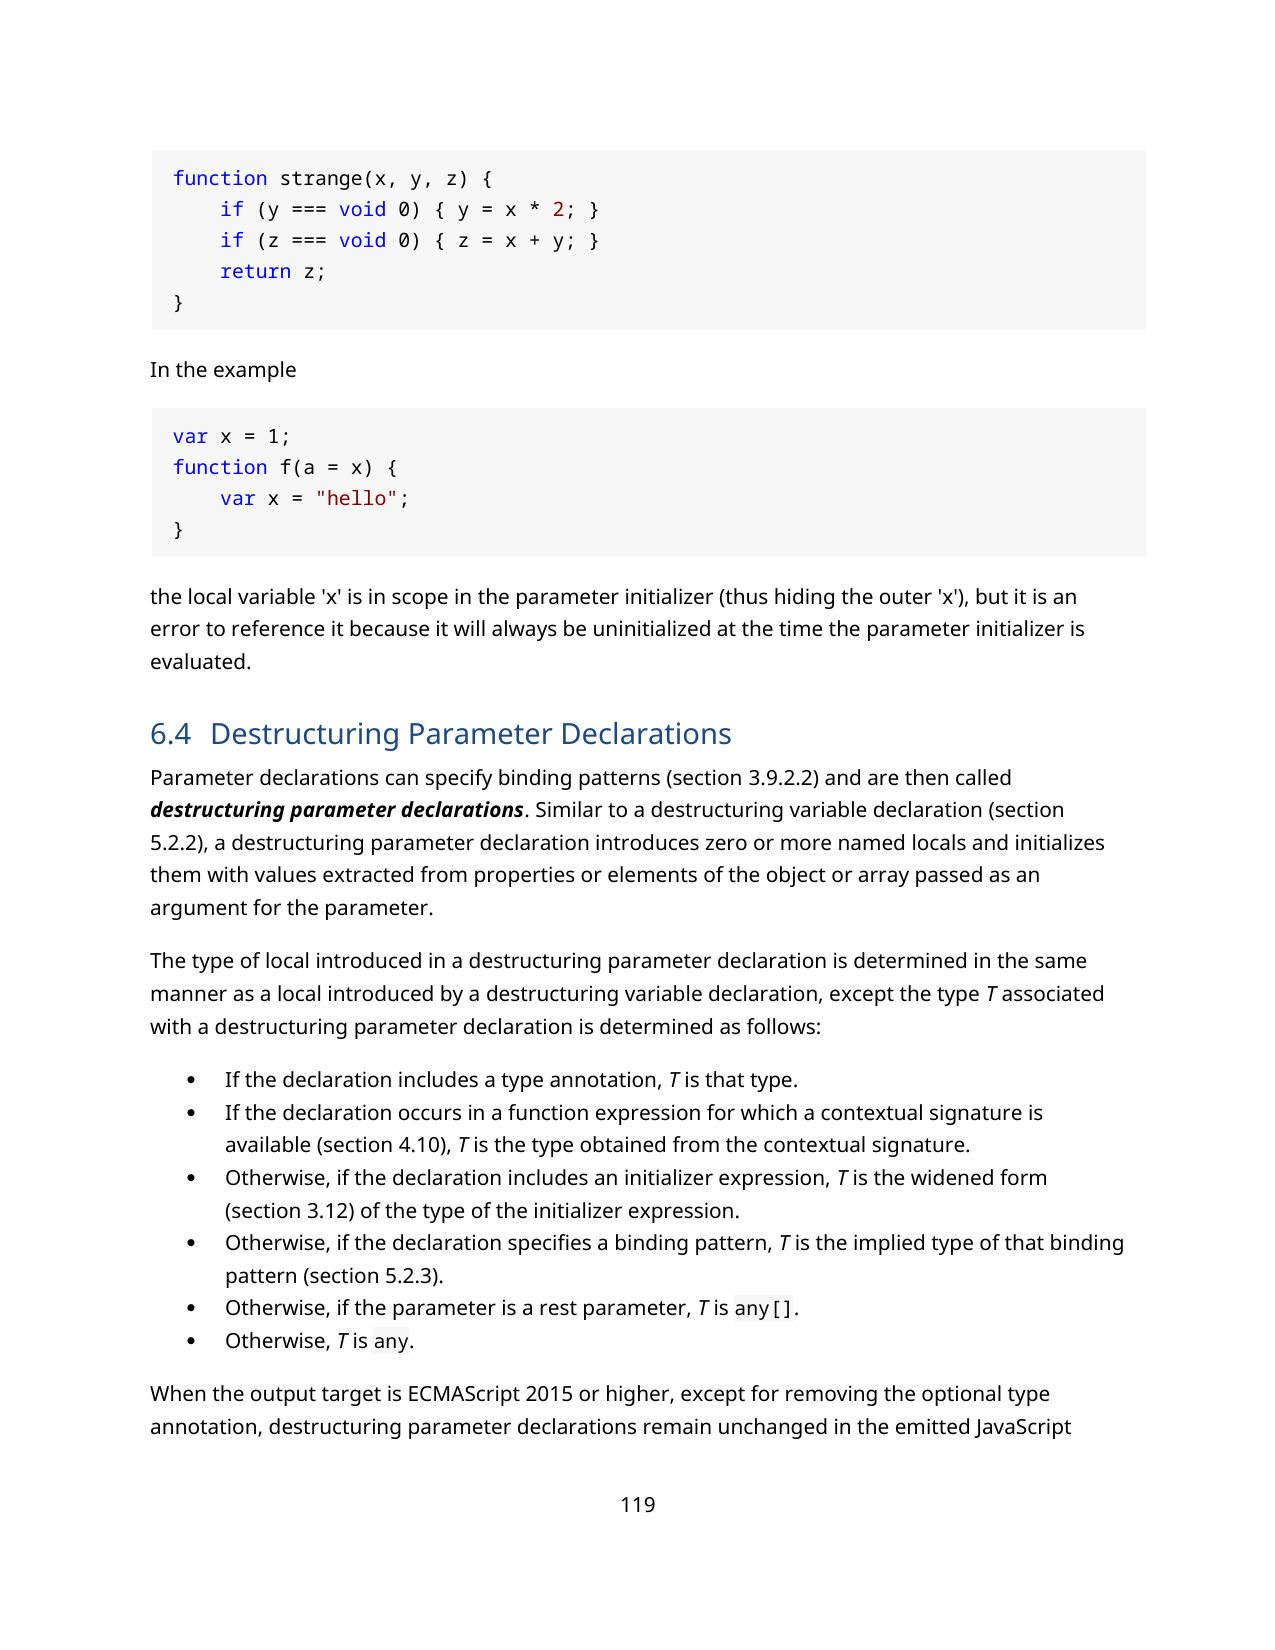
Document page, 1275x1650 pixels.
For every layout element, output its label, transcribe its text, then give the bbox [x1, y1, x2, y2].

list If the declaration occurs in a function expression for which a contextual signature is available (section 4.10), T is the type obtained from the contextual signature. [187, 1098, 1125, 1159]
text The type of local introduced in a destructuring parameter declaration is determined in the same manner as a local introduced by a destructuring variable declaration, except the type T associated with a destructuring parameter declaration is determined as follows: [150, 947, 1125, 1040]
list Otherwise, if the parameter is a rest parameter, T is any[]. [187, 1293, 1125, 1322]
text Parameter declarations can specify binding patterns (section 3.9.2.2) and are then called destructuring parameter declarations. Similar to a destructuring variable declaration (section 5.2.2), a destructuring parameter declaration introduces zero or more named locals and initializes them with values extracted from properties or elements of the object or array passed as an argument for the parameter. [150, 763, 1125, 922]
text In the example [150, 355, 1125, 383]
text the local variable 'x' is in scope in the parameter initializer (thus hiding the outer 'x'), but it is an error to reference it because it will always be uninitialized at the time the parameter initializer is evaluated. [150, 582, 1125, 676]
subtitle Destructuring Parameter Declarations [150, 713, 1125, 753]
text var x = 1; function f(a = x) { var x = "hello"; } [164, 421, 1133, 544]
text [150, 1379, 1125, 1441]
list Otherwise, if the declaration specifies a binding pattern, T is the implied type of that binding pattern (section 5.2.3). [187, 1228, 1125, 1289]
list Otherwise, T is any. [187, 1326, 1125, 1354]
list If the declaration includes a type annotation, T is that type. [187, 1065, 1125, 1094]
list Otherwise, if the declaration includes an initializer expression, T is the widened form (section 3.12) of the type of the initializer expression. [187, 1163, 1125, 1224]
text function strange(x, y, z) { if (y === void 0) { y = x * 2; } if (z === void 0) { z = x + y; } return z; } [164, 163, 1133, 317]
